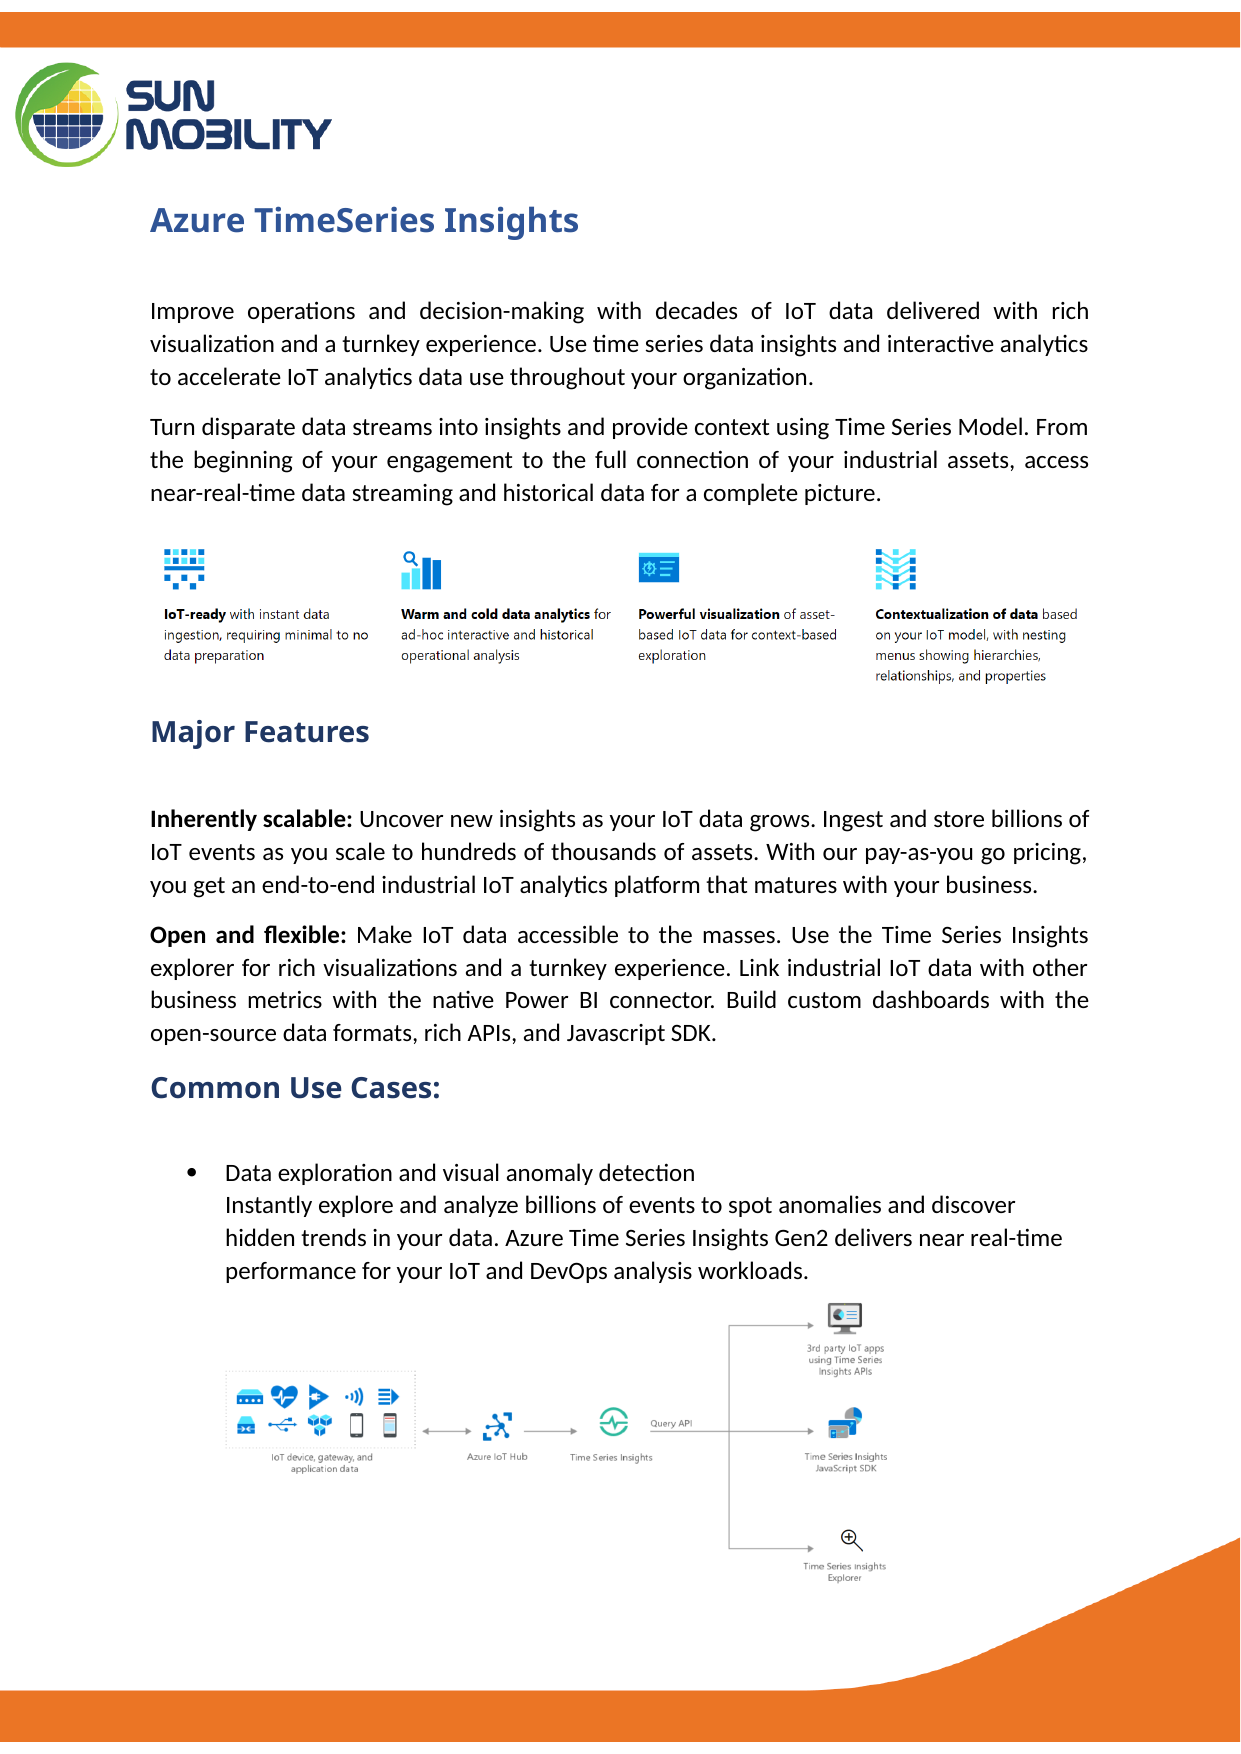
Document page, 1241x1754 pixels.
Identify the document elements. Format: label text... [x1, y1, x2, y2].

subtitle Common Use Cases: [150, 1067, 1090, 1107]
list Data exploration and visual anomaly detection [187, 1157, 1090, 1187]
text Turn disparate data streams into insights and provide context using Time Series Model. From the beginning of your engagement to the full connection of your industrial assets, access near-real-time data streaming and historical data for a complete picture. [150, 411, 1090, 507]
picture [0, 12, 1241, 1742]
subtitle Azure TimeSeries Insights [150, 197, 1090, 242]
subtitle Major Features [150, 711, 1090, 751]
text Improve operations and decision-making with decades of IoT data delivered with rich visualization and a turnkey experience. Use time series data insights and interactive analytics to accelerate IoT analytics data use throughout your organization. [150, 295, 1090, 392]
text Open and flexible: Make IoT data accessible to the masses. Use the Time Series Insights explorer for rich visualizations and a turnkey experience. Link industrial IoT data with other business metrics with the native Power BI connector. Build custom dashboards with the open-source data formats, rich APIs, and Javascript SDK. [150, 919, 1090, 1048]
text Inherently scalable: Uncover new insights as your IoT data grows. Ingest and store billions of IoT events as you scale to hundreds of thousands of assets. With our pay-as-you go pricing, you get an end-to-end industrial IoT analytics platform that matures with your business. [150, 803, 1090, 900]
list Instantly explore and analyze billions of events to spot anomalies and discover hidden trends in your data. Azure Time Series Insights Gen2 delivers near real-time performance for your IoT and DevOps analysis workloads. [225, 1190, 1090, 1286]
